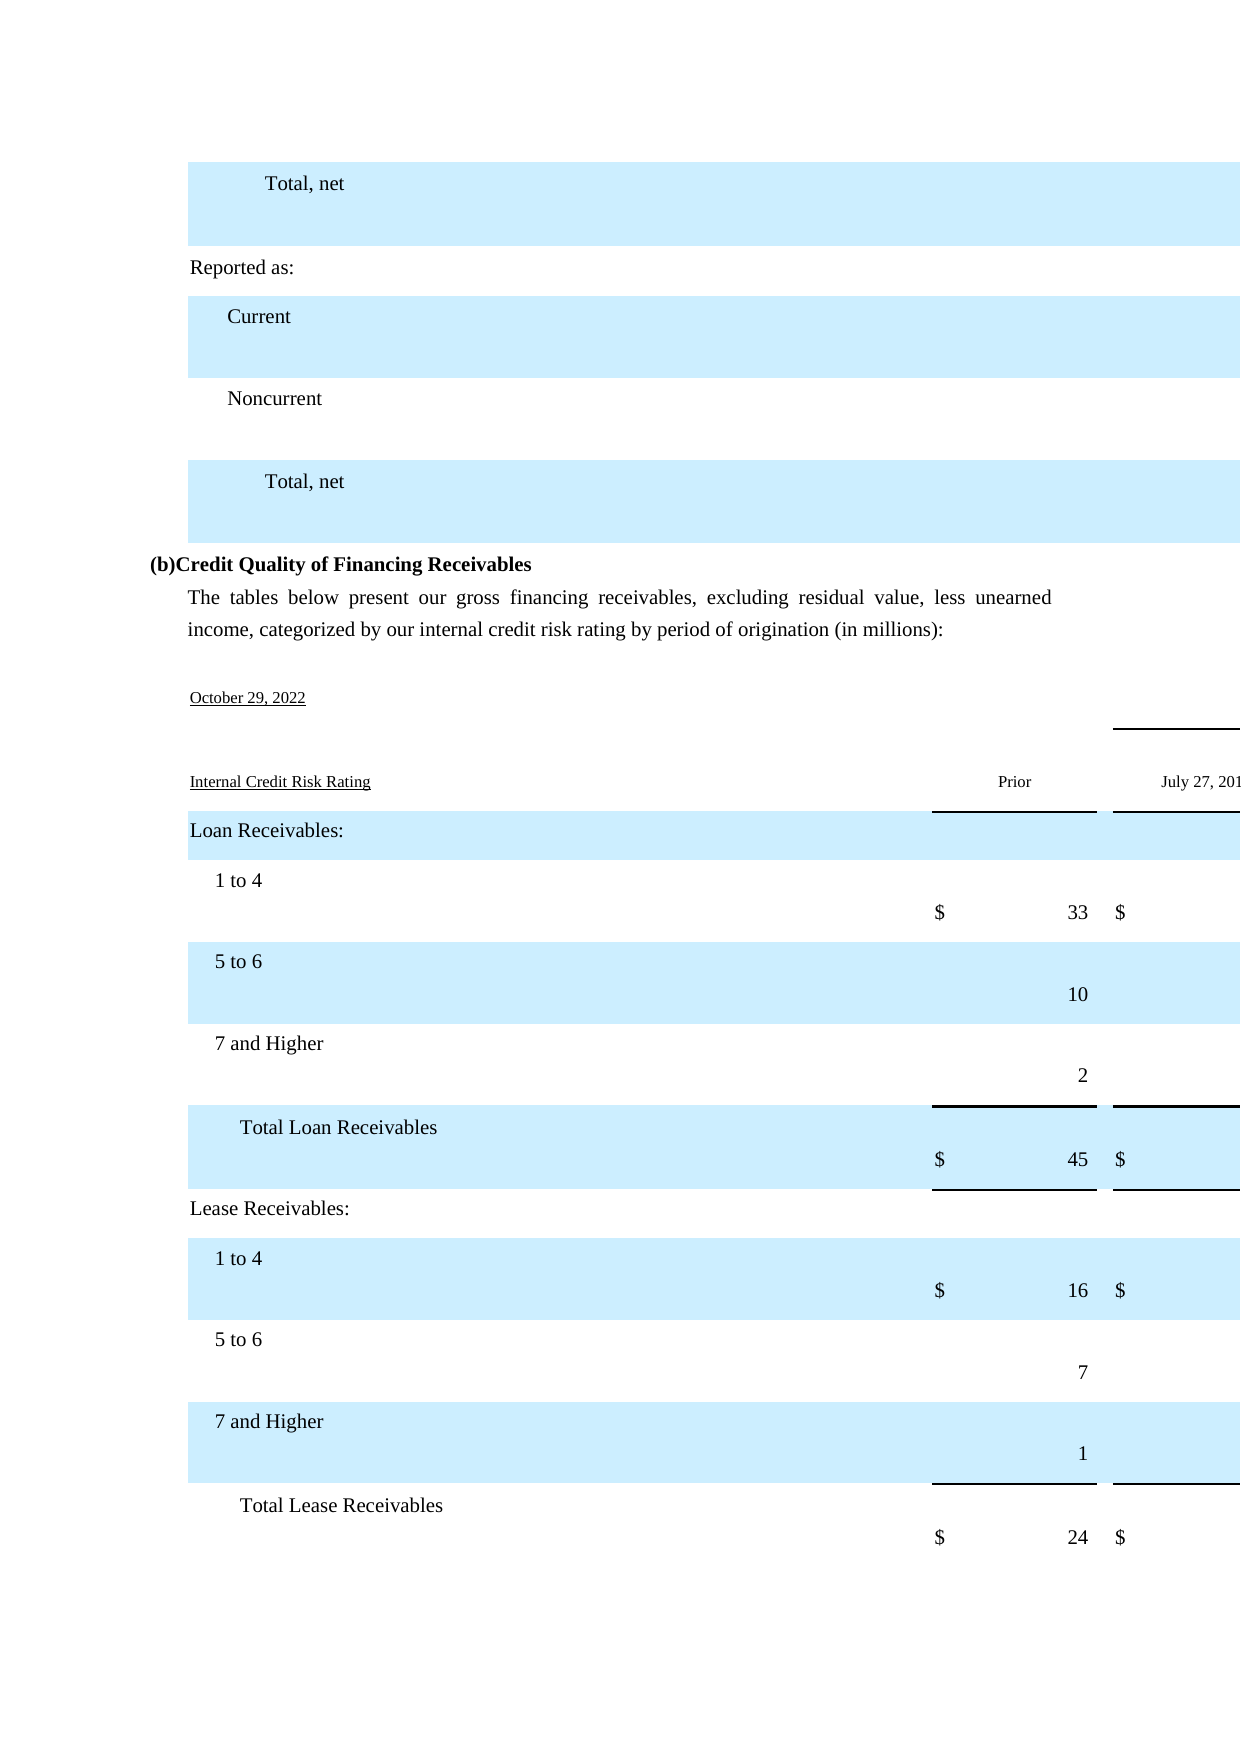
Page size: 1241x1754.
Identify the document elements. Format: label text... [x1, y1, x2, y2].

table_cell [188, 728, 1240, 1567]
text (b)Credit Quality of Financing Receivables [150, 548, 1053, 581]
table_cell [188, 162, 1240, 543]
text The tables below present our gross financing receivables, excluding residual value, less unearned income, categorized by our internal credit risk rating by period of origination (in millions): [187, 581, 1053, 646]
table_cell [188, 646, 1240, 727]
